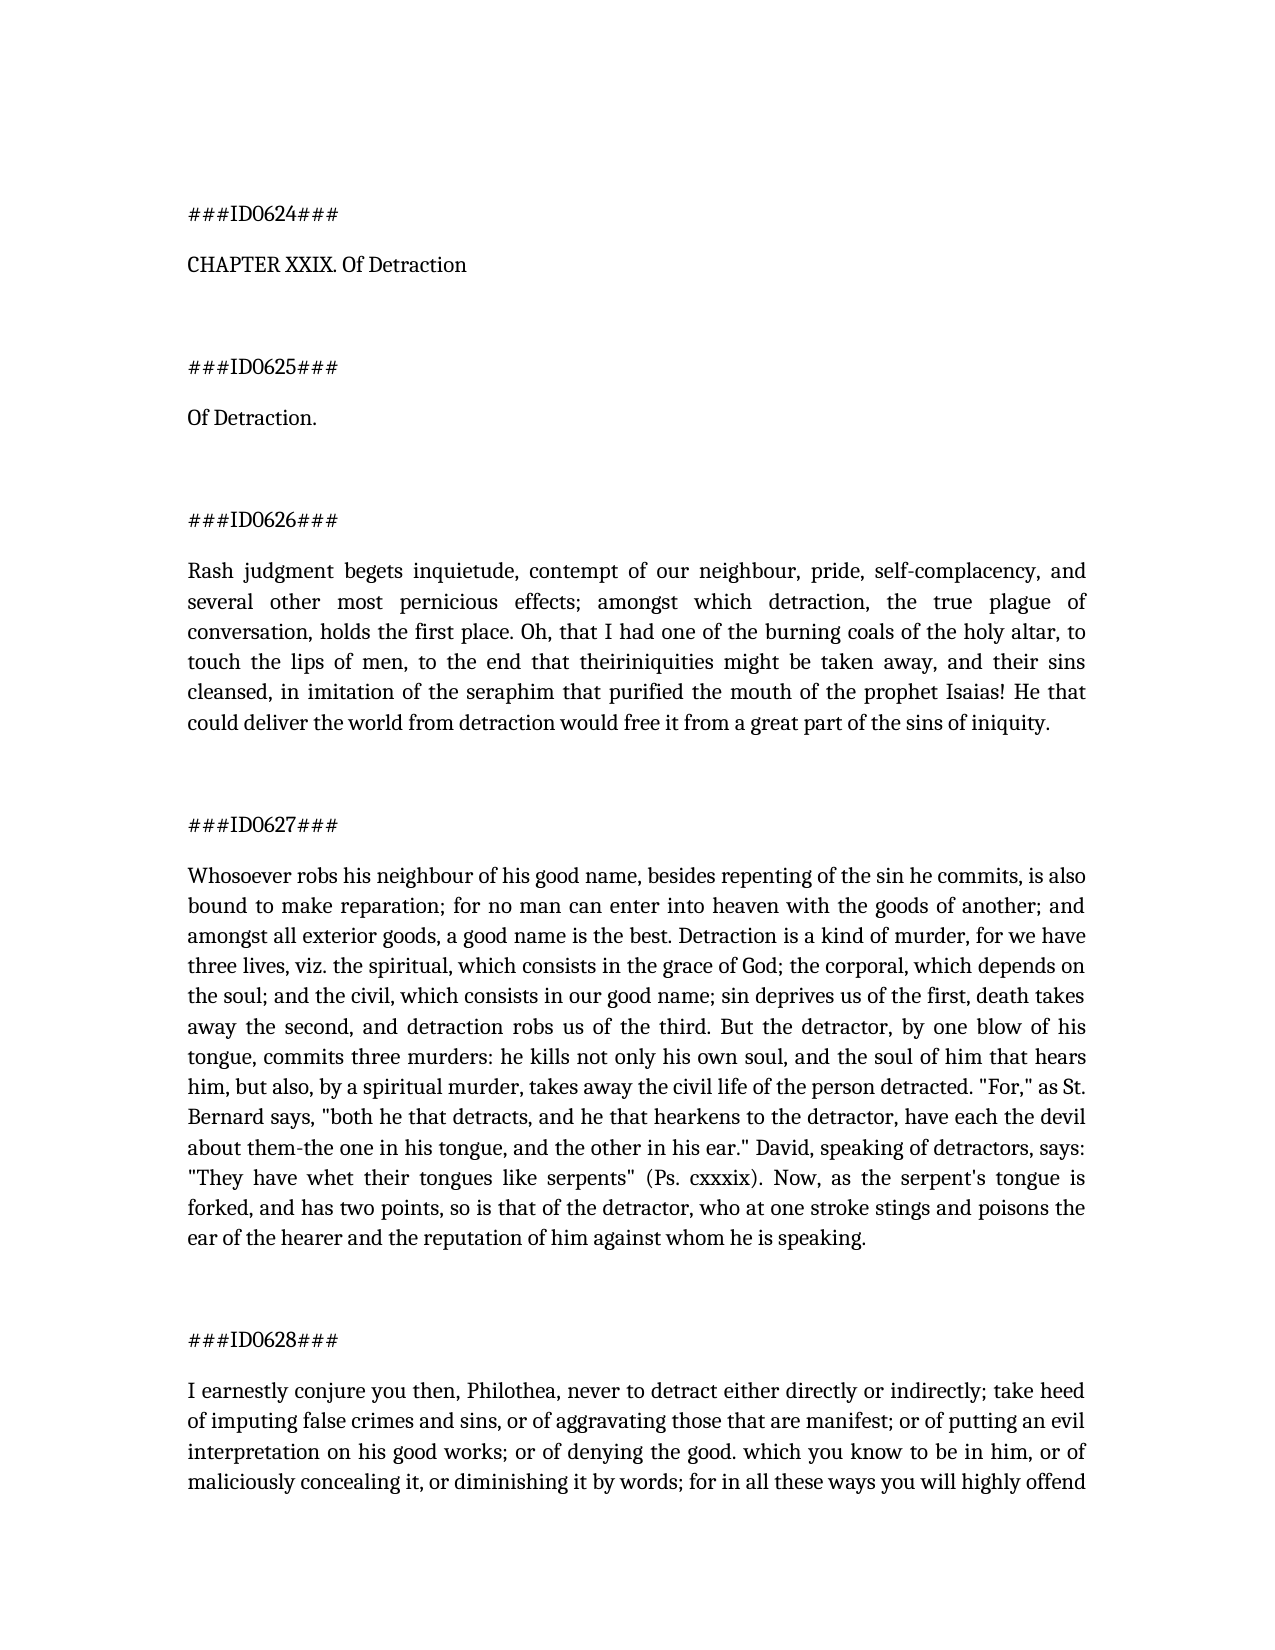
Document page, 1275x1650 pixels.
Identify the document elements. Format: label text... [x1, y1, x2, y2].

text ###ID0626### [187, 507, 1087, 534]
text CHAPTER XXIX. Of Detraction [187, 252, 1087, 278]
text Whosoever robs his neighbour of his good name, besides repenting of the sin he commits, is also bound to make reparation; for no man can enter into heaven with the goods of another; and amongst all exterior goods, a good name is the best. Detraction is a kind of murder, for we have three lives, viz. the spiritual, which consists in the grace of God; the corporal, which depends on the soul; and the civil, which consists in our good name; sin deprives us of the first, death takes away the second, and detraction robs us of the third. But the detractor, by one blow of his tongue, commits three murders: he kills not only his own soul, and the soul of him that hears him, but also, by a spiritual murder, takes away the civil life of the person detracted. "For," as St. Bernard says, "both he that detracts, and he that hearkens to the detractor, have each the devil about them-the one in his tongue, and the other in his ear." David, speaking of detractors, says: "They have whet their tongues like serpents" (Ps. cxxxix). Now, as the serpent's tongue is forked, and has two points, so is that of the detractor, who at one stroke stings and poisons the ear of the hearer and the reputation of him against whom he is speaking. [187, 862, 1087, 1251]
text ###ID0625### [187, 354, 1087, 381]
text ###ID0627### [187, 811, 1087, 838]
text ###ID0624### [187, 201, 1087, 227]
text Of Detraction. [187, 405, 1087, 432]
text ###ID0628### [187, 1327, 1087, 1353]
text Rash judgment begets inquietude, contempt of our neighbour, pride, self-complacency, and several other most pernicious effects; amongst which detraction, the true plague of conversation, holds the first place. Oh, that I had one of the burning coals of the holy altar, to touch the lips of men, to the end that theiriniquities might be taken away, and their sins cleansed, in imitation of the seraphim that purified the mouth of the prophet Isaias! He that could deliver the world from detraction would free it from a great part of the sins of iniquity. [187, 558, 1087, 736]
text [187, 1378, 1087, 1495]
